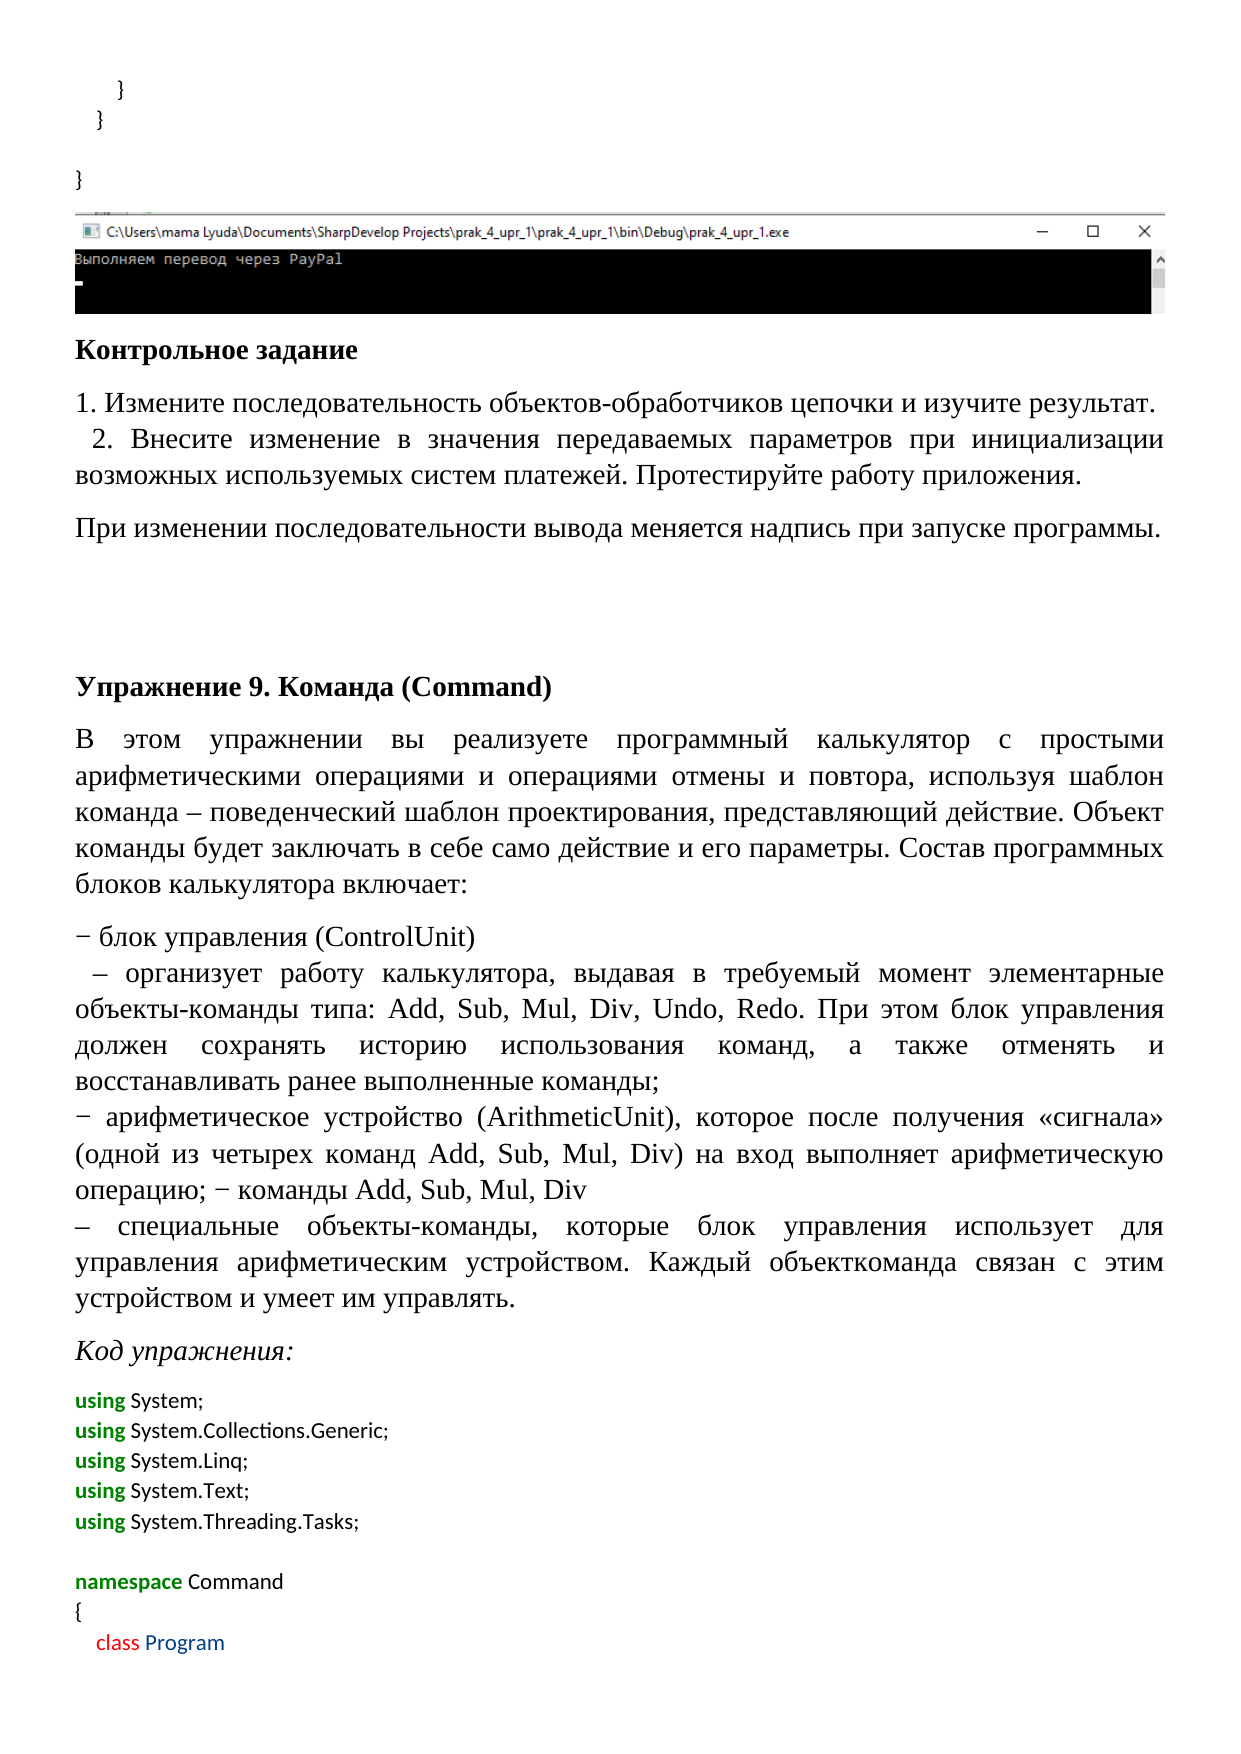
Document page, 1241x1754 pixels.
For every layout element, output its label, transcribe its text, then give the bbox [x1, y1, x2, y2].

picture [75, 212, 1166, 314]
text Код упражнения: [75, 1333, 1165, 1367]
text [75, 75, 1165, 194]
text 2. Внесите изменение в значения передаваемых параметров при инициализации возможных используемых систем платежей. Протестируйте работу приложения. [75, 421, 1165, 491]
text – специальные объекты-команды, которые блок управления использует для управления арифметическим устройством. Каждый объекткоманда связан с этим устройством и умеет им управлять. [75, 1208, 1165, 1314]
text При изменении последовательности вывода меняется надпись при запуске программы. [75, 510, 1165, 544]
text Упражнение 9. Команда (Command) [75, 669, 1165, 702]
text − арифметическое устройство (ArithmeticUnit), которое после получения «сигнала» (одной из четырех команд Add, Sub, Mul, Div) на вход выполняет арифметическую операцию; − команды Add, Sub, Mul, Div [75, 1099, 1165, 1205]
text 1. Измените последовательность объектов-обработчиков цепочки и изучите результат. [75, 385, 1165, 419]
text В этом упражнении вы реализуете программный калькулятор с простыми арифметическими операциями и операциями отмены и повтора, используя шаблон команда – поведенческий шаблон проектирования, представляющий действие. Объект команды будет заключать в себе само действие и его параметры. Состав программных блоков калькулятора включает: [75, 721, 1165, 899]
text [75, 1386, 1165, 1656]
text − блок управления (ControlUnit) [75, 919, 1165, 952]
text – организует работу калькулятора, выдавая в требуемый момент элементарные объекты-команды типа: Add, Sub, Mul, Div, Undo, Redo. При этом блок управления должен сохранять историю использования команд, а также отменять и восстанавливать ранее выполненные команды; [75, 955, 1165, 1097]
text Контрольное задание [75, 332, 1165, 366]
